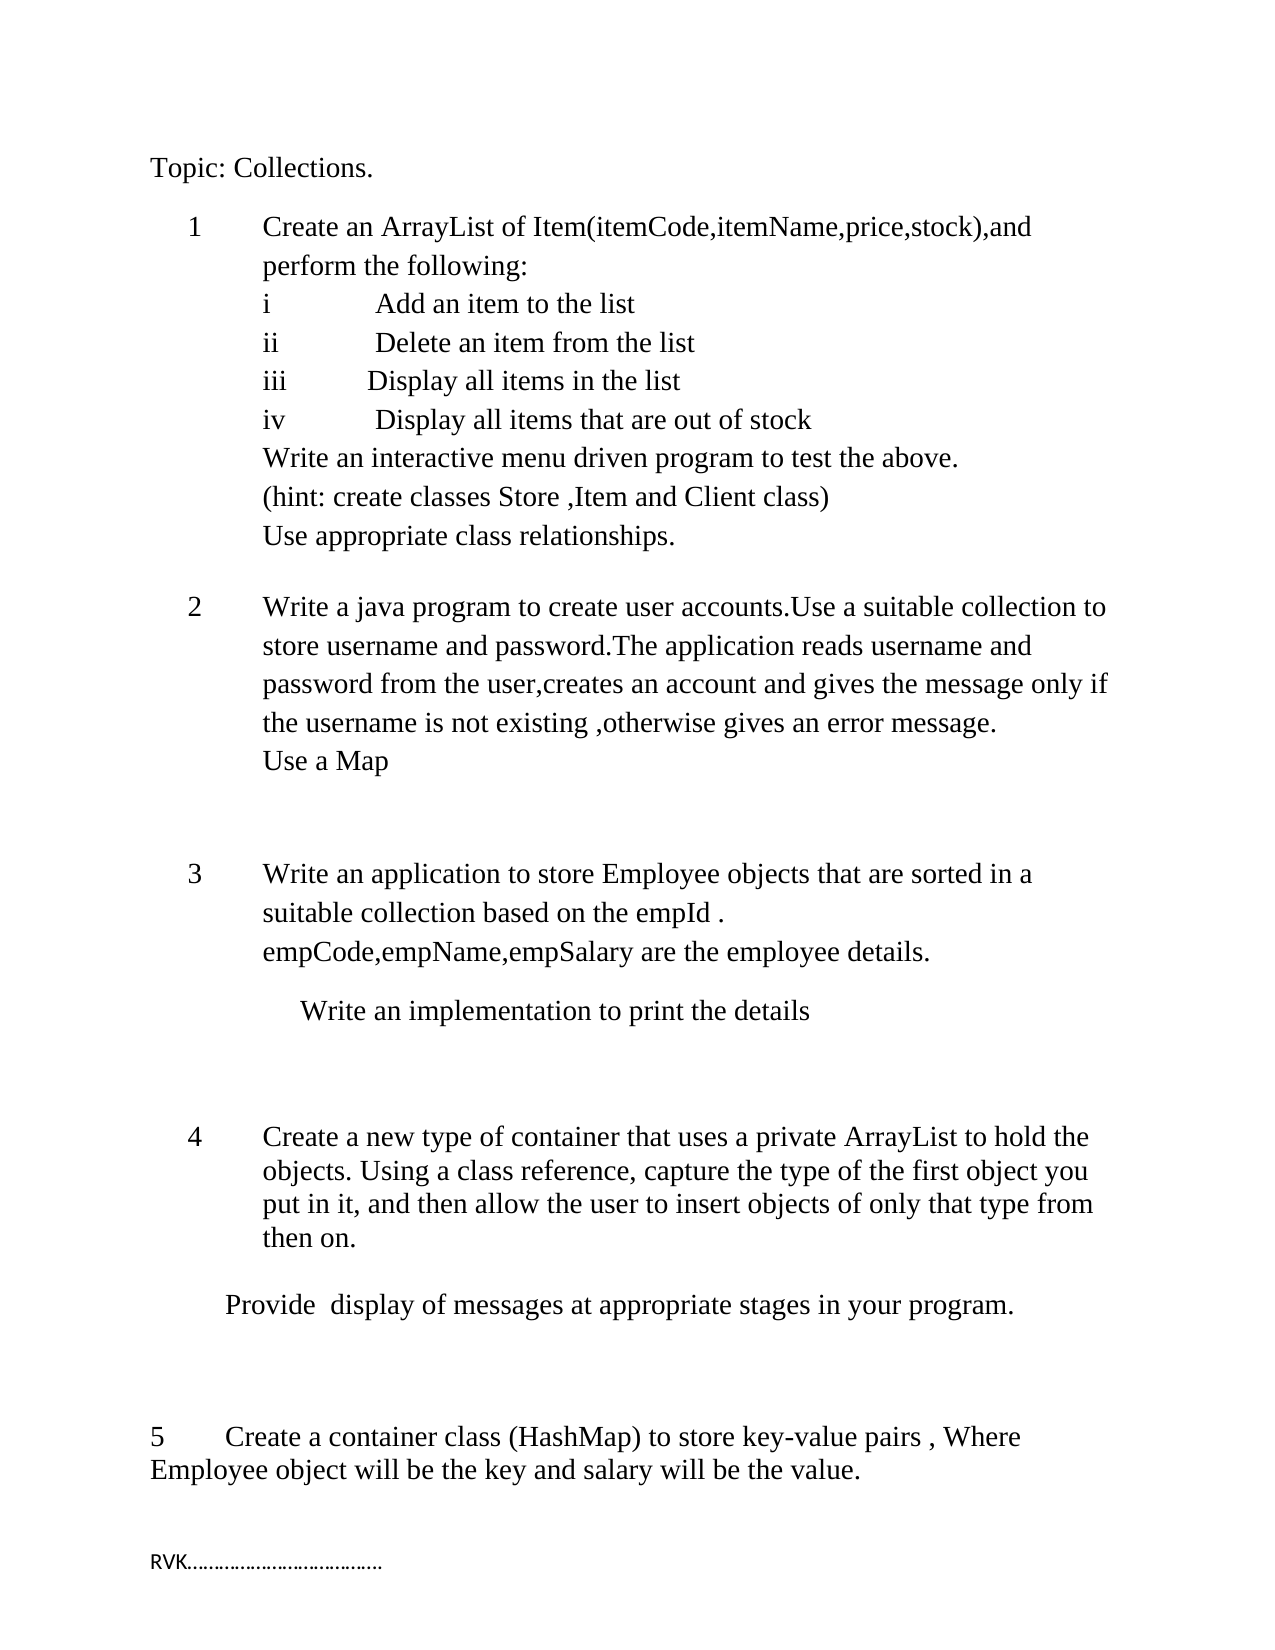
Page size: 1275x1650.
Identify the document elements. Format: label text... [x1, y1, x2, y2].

text 5 Create a container class (HashMap) to store key-value pairs , Where Employee object will be the key and salary will be the value. [150, 1419, 1125, 1486]
text Write an implementation to print the details [150, 993, 1125, 1027]
list Write an interactive menu driven program to test the above. [262, 441, 1125, 474]
list Write an application to store Employee objects that are sorted in a suitable collection based on the empId . [187, 857, 1125, 929]
list Create an ArrayList of Item(itemCode,itemName,price,stock),and perform the following: [187, 209, 1125, 281]
text Topic: Collections. [150, 150, 1125, 183]
list Use a Map [262, 743, 1125, 777]
list empCode,empName,empSalary are the employee details. [262, 934, 1125, 967]
list Write a java program to create user accounts.Use a suitable collection to store username and password.The application reads username and password from the user,creates an account and gives the message only if the username is not existing ,otherwise gives an error message. [187, 589, 1125, 738]
list (hint: create classes Store ,Item and Client class) [262, 479, 1125, 513]
list iv Display all items that are out of stock [262, 402, 1125, 436]
text Provide display of messages at appropriate stages in your program. [150, 1287, 1125, 1359]
list ii Delete an item from the list [262, 325, 1125, 358]
list Create a new type of container that uses a private ArrayList to hold the objects. Using a class reference, capture the type of the first object you put in it, and then allow the user to insert objects of only that type from then on. [187, 1119, 1125, 1254]
list i Add an item to the list [262, 286, 1125, 320]
list iii Display all items in the list [262, 363, 1125, 397]
list Use appropriate class relationships. [262, 518, 1125, 551]
